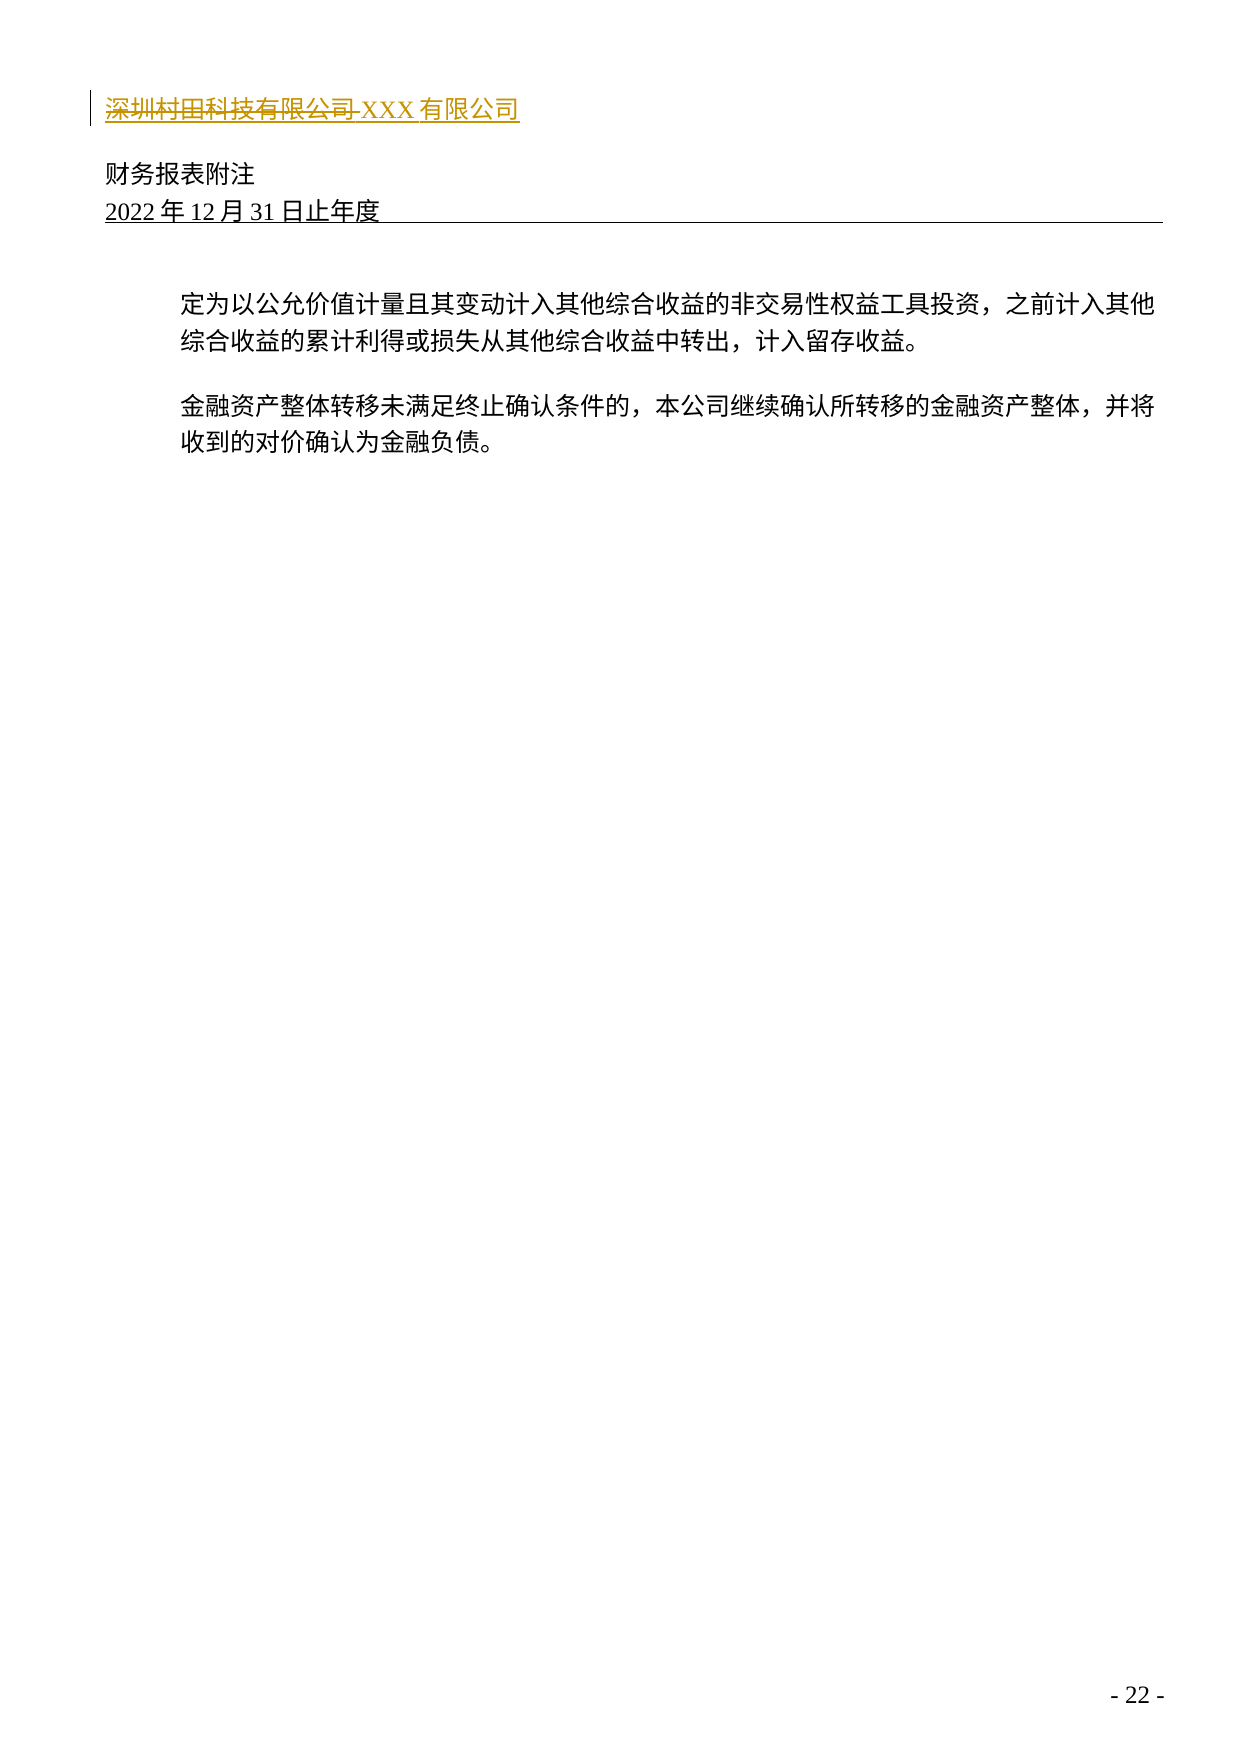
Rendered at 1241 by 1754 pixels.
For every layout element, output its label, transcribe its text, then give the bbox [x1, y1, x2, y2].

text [180, 285, 1165, 357]
text 金融资产整体转移未满足终止确认条件的，本公司继续确认所转移的金融资产整体，并将收到的对价确认为金融负债。 [180, 386, 1165, 459]
